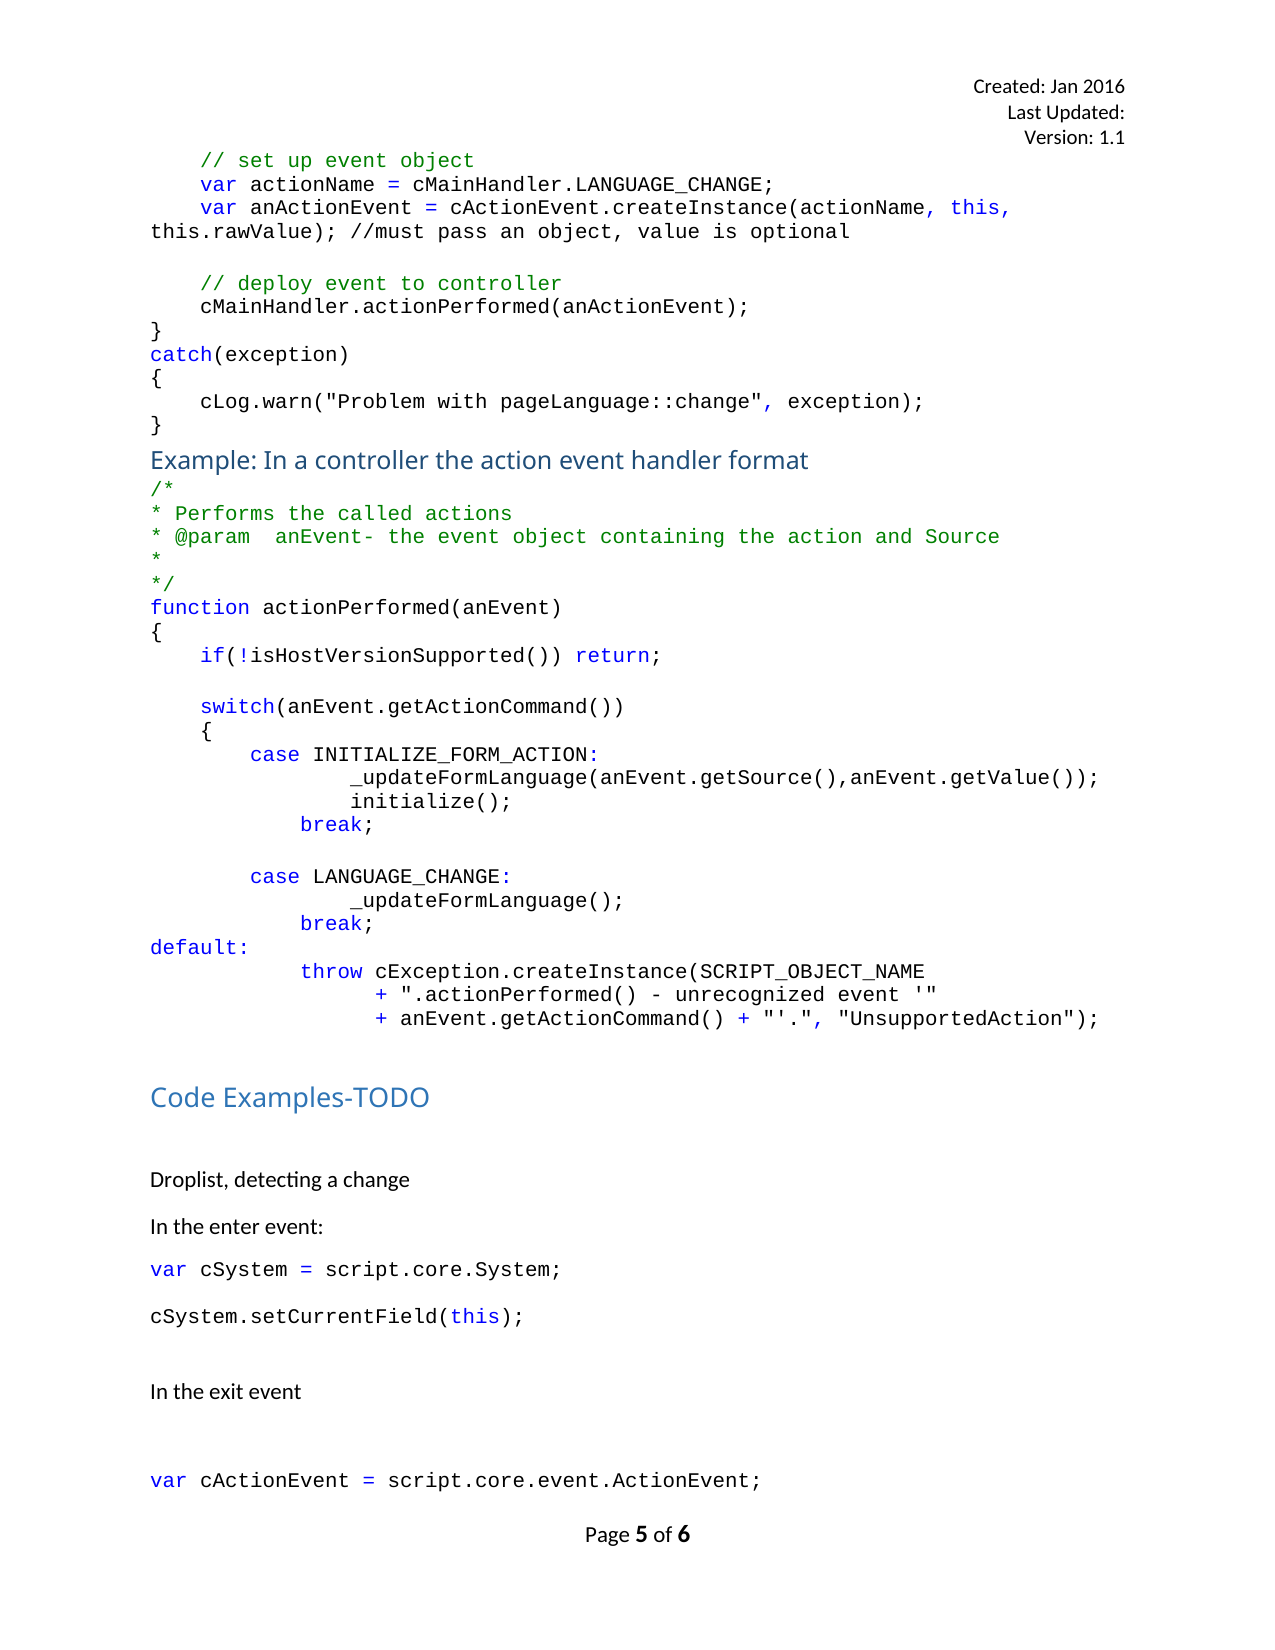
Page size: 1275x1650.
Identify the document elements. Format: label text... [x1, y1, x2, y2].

text + anEvent.getActionCommand() + "'.", "UnsupportedAction"); [150, 1008, 1125, 1032]
subtitle Example: In a controller the action event handler format [150, 442, 1125, 476]
text { [150, 621, 1125, 644]
text * [150, 550, 1125, 574]
text default: [150, 937, 1125, 961]
text catch(exception) [150, 343, 1125, 367]
text cLog.warn("Problem with pageLanguage::change", exception); [150, 391, 1125, 414]
text In the exit event [150, 1377, 1125, 1405]
text initialize(); [150, 791, 1125, 814]
text { [150, 720, 1125, 743]
text if(!isHostVersionSupported()) return; [150, 644, 1125, 668]
text case LANGUAGE_CHANGE: [150, 866, 1125, 890]
text } [150, 414, 1125, 438]
text Droplist, detecting a change [150, 1165, 1125, 1193]
text // set up event object [150, 150, 1125, 174]
text function actionPerformed(anEvent) [150, 597, 1125, 621]
text _updateFormLanguage(anEvent.getSource(),anEvent.getValue()); [150, 767, 1125, 791]
text } [150, 320, 1125, 343]
text var anActionEvent = cActionEvent.createInstance(actionName, this, this.rawValue); //must pass an object, value is optional [150, 197, 1125, 244]
text _updateFormLanguage(); [150, 890, 1125, 913]
text throw cException.createInstance(SCRIPT_OBJECT_NAME [150, 961, 1125, 984]
text var actionName = cMainHandler.LANGUAGE_CHANGE; [150, 174, 1125, 197]
text * Performs the called actions [150, 503, 1125, 526]
text */ [150, 574, 1125, 597]
text * @param anEvent- the event object containing the action and Source [150, 526, 1125, 550]
text cSystem.setCurrentField(this); [150, 1306, 1125, 1330]
text break; [150, 913, 1125, 937]
text + ".actionPerformed() - unrecognized event '" [150, 984, 1125, 1008]
text { [150, 367, 1125, 391]
text /* [150, 479, 1125, 503]
subtitle Code Examples-TODO [150, 1078, 1125, 1115]
text // deploy event to controller [150, 273, 1125, 296]
text case INITIALIZE_FORM_ACTION: [150, 743, 1125, 767]
text switch(anEvent.getActionCommand()) [150, 696, 1125, 720]
text break; [150, 814, 1125, 838]
text var cActionEvent = script.core.event.ActionEvent; [150, 1471, 1125, 1494]
text var cSystem = script.core.System; [150, 1259, 1125, 1283]
text In the enter event: [150, 1212, 1125, 1240]
text cMainHandler.actionPerformed(anActionEvent); [150, 296, 1125, 320]
